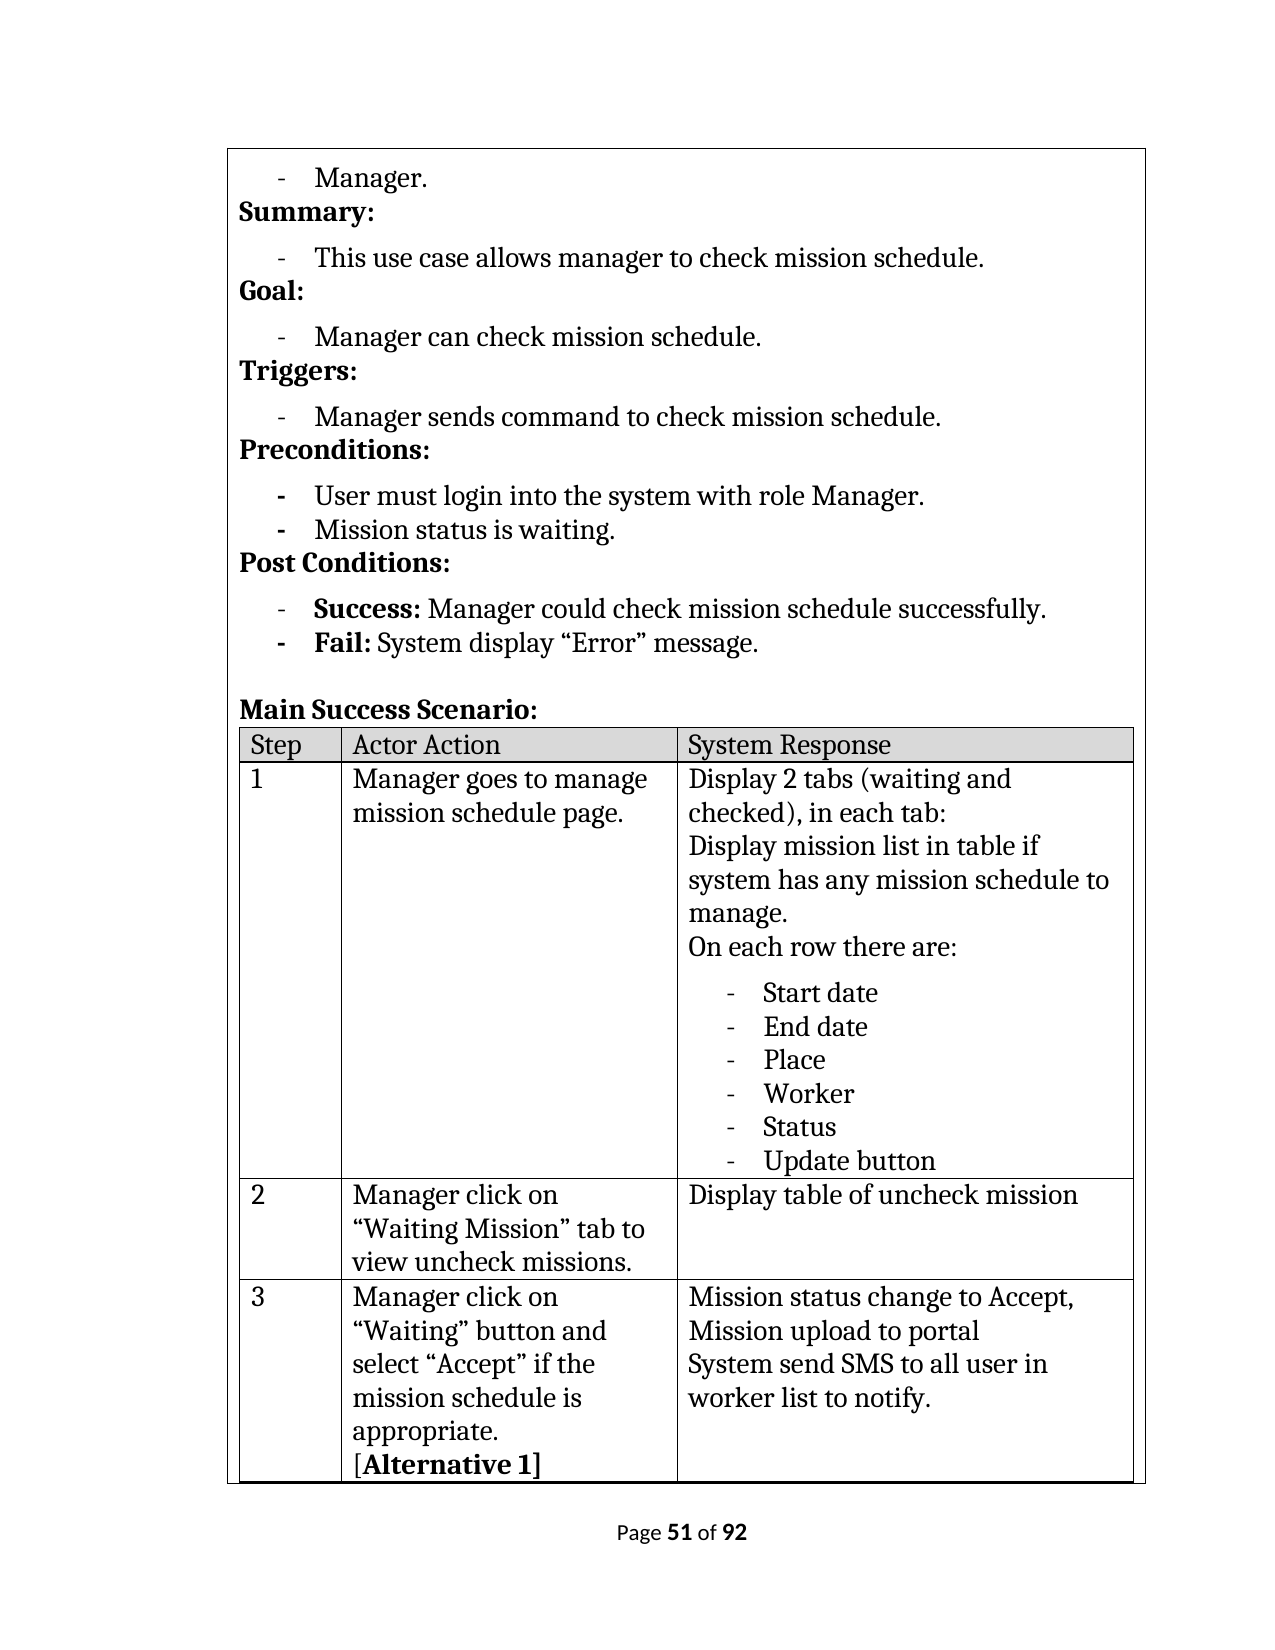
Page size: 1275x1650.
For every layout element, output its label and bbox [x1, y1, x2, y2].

table_cell [228, 149, 1145, 1482]
